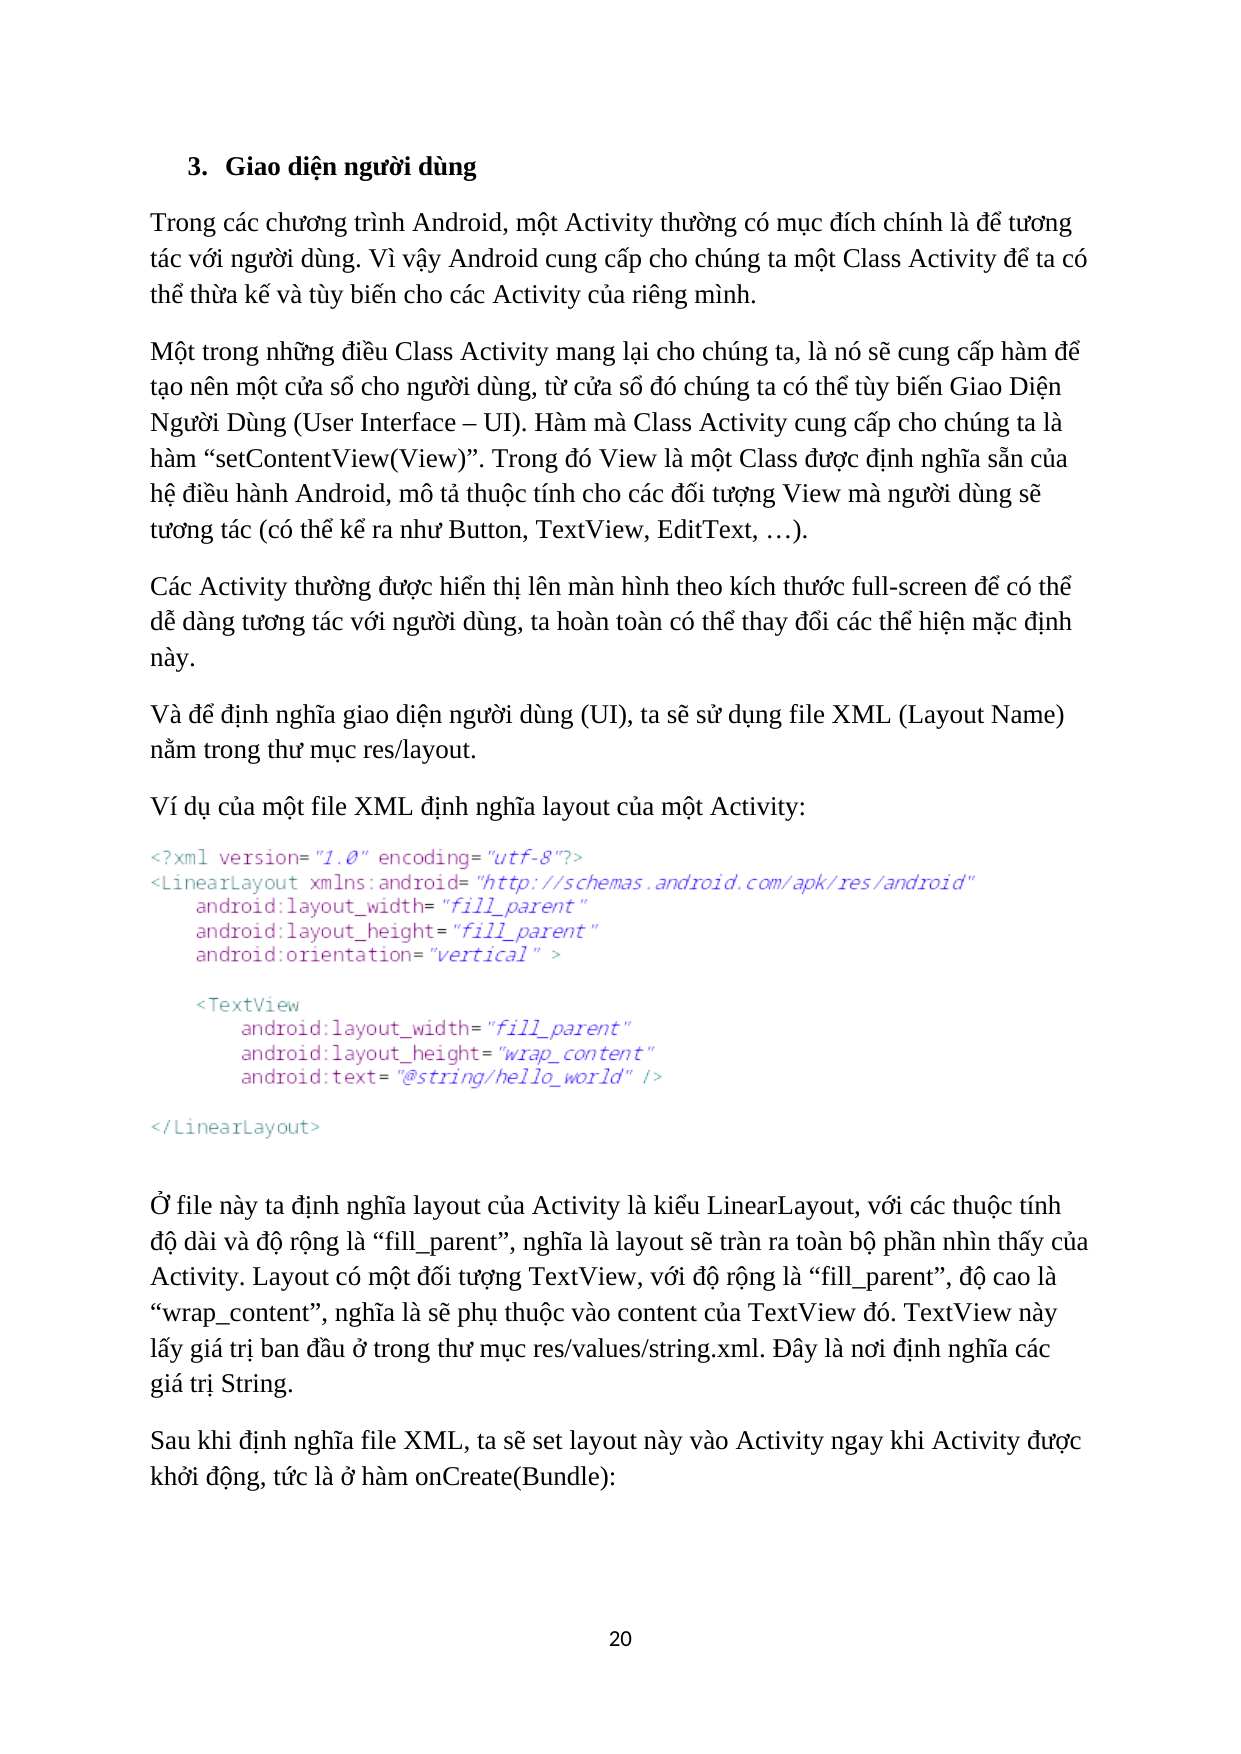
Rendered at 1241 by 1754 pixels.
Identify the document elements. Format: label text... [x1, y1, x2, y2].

text Một trong những điều Class Activity mang lại cho chúng ta, là nó sẽ cung cấp hàm để tạo nên một cửa sổ cho người dùng, từ cửa sổ đó chúng ta có thể tùy biến Giao Diện Người Dùng (User Interface – UI). Hàm mà Class Activity cung cấp cho chúng ta là hàm “setContentView(View)”. Trong đó View là một Class được định nghĩa sẵn của hệ điều hành Android, mô tả thuộc tính cho các đối tượng View mà người dùng sẽ tương tác (có thể kể ra như Button, TextView, EditText, …). [150, 334, 1090, 544]
text Ở file này ta định nghĩa layout của Activity là kiểu LinearLayout, với các thuộc tính độ dài và độ rộng là “fill_parent”, nghĩa là layout sẽ tràn ra toàn bộ phần nhìn thấy của Activity. Layout có một đối tượng TextView, với độ rộng là “fill_parent”, độ cao là “wrap_content”, nghĩa là sẽ phụ thuộc vào content của TextView đó. TextView này lấy giá trị ban đầu ở trong thư mục res/values/string.xml. Đây là nơi định nghĩa các giá trị String. [150, 1189, 1090, 1399]
text Ví dụ của một file XML định nghĩa layout của một Activity: [150, 790, 1090, 821]
text Các Activity thường được hiển thị lên màn hình theo kích thước full-screen để có thể dễ dàng tương tác với người dùng, ta hoàn toàn có thể thay đổi các thể hiện mặc định này. [150, 570, 1090, 672]
text Và để định nghĩa giao diện người dùng (UI), ta sẽ sử dụng file XML (Layout Name) nằm trong thư mục res/layout. [150, 698, 1090, 765]
text Sau khi định nghĩa file XML, ta sẽ set layout này vào Activity ngay khi Activity được khởi động, tức là ở hàm onCreate(Bundle): [150, 1424, 1090, 1491]
list Giao diện người dùng [187, 150, 1090, 181]
text Trong các chương trình Android, một Activity thường có mục đích chính là để tương tác với người dùng. Vì vậy Android cung cấp cho chúng ta một Class Activity để ta có thể thừa kế và tùy biến cho các Activity của riêng mình. [150, 207, 1090, 309]
